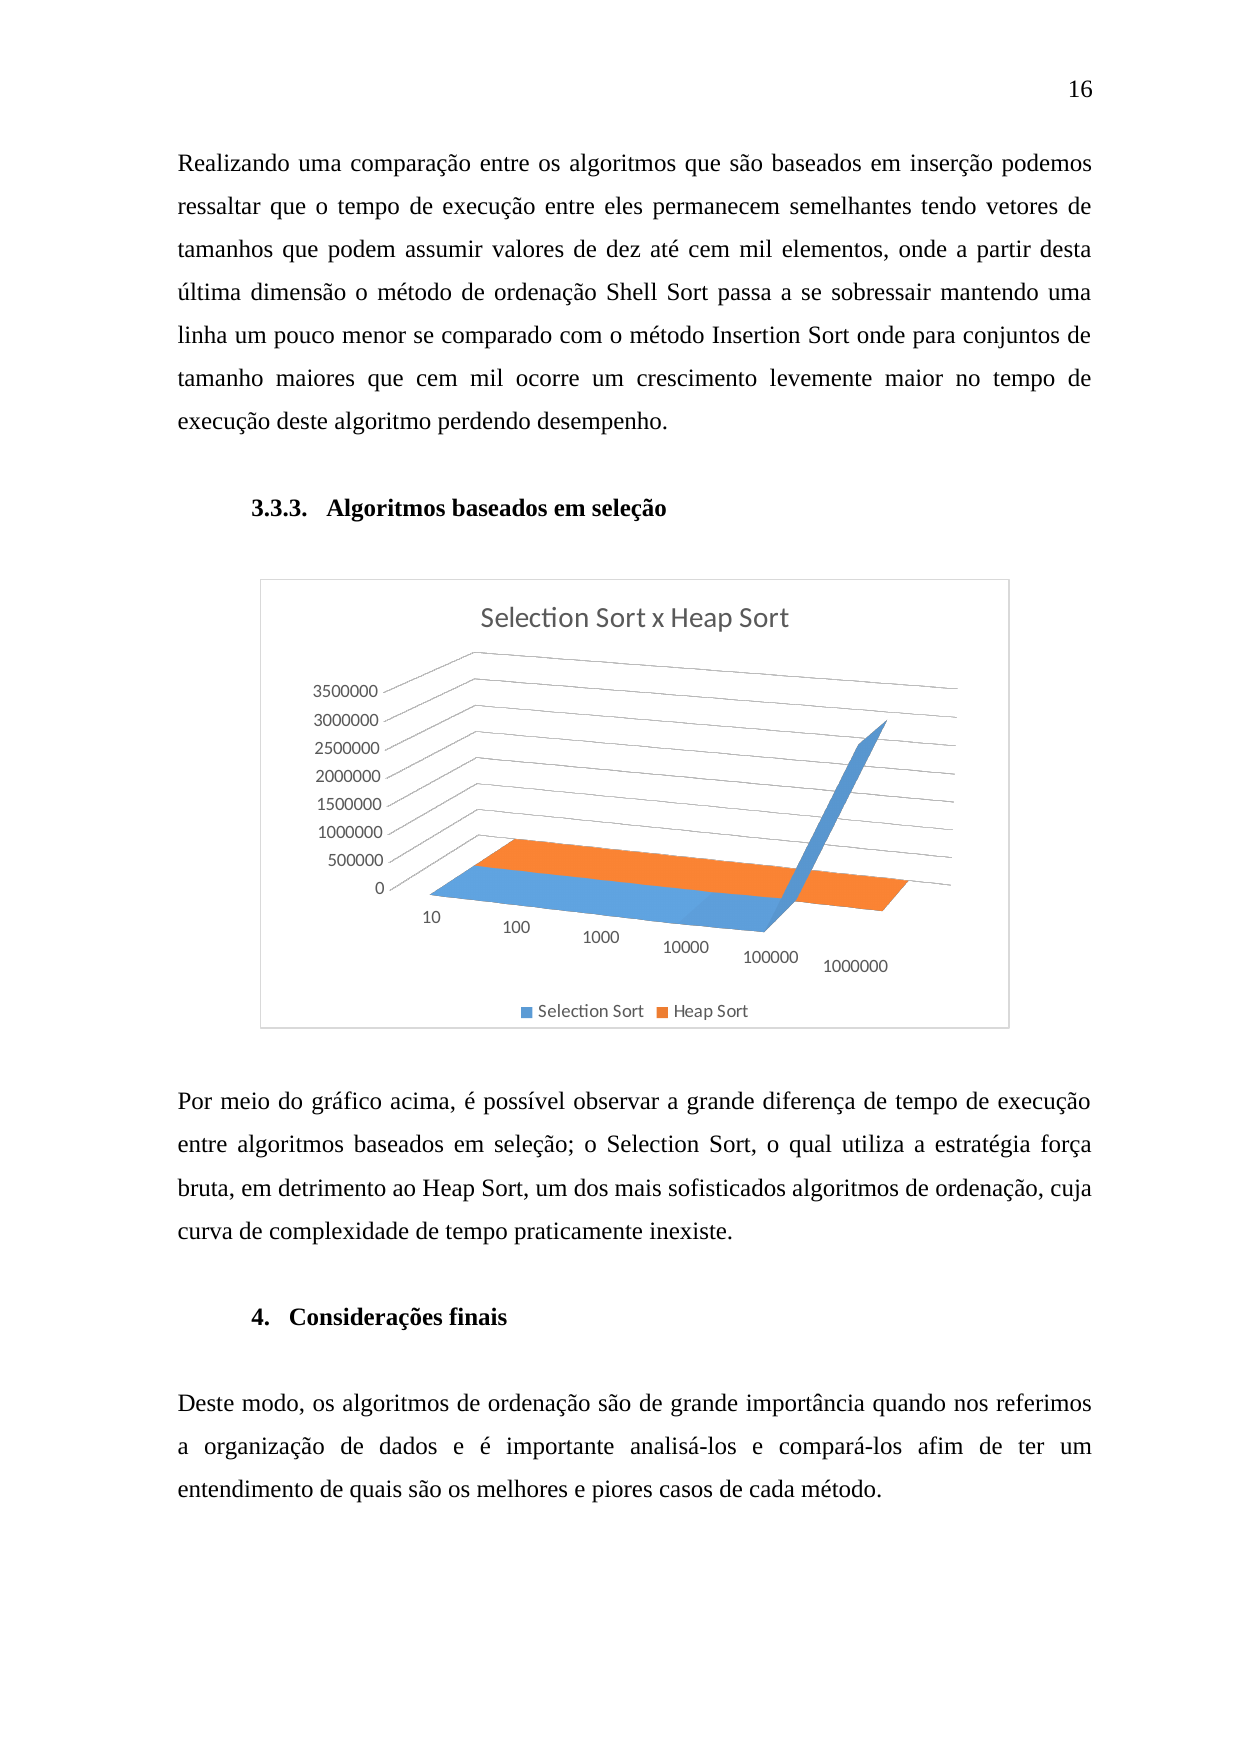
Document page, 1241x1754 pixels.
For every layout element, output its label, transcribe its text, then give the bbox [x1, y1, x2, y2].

text Por meio do gráfico acima, é possível observar a grande diferença de tempo de execução entre algoritmos baseados em seleção; o Selection Sort, o qual utiliza a estratégia força bruta, em detrimento ao Heap Sort, um dos mais sofisticados algoritmos de ordenação, cuja curva de complexidade de tempo praticamente inexiste. [177, 1086, 1092, 1244]
text Deste modo, os algoritmos de ordenação são de grande importância quando nos referimos a organização de dados e é importante analisá-los e compará-los afim de ter um entendimento de quais são os melhores e piores casos de cada método. [177, 1388, 1092, 1503]
list Considerações finais [251, 1302, 1092, 1331]
list Algoritmos baseados em seleção [251, 493, 1092, 521]
text Realizando uma comparação entre os algoritmos que são baseados em inserção podemos ressaltar que o tempo de execução entre eles permanecem semelhantes tendo vetores de tamanhos que podem assumir valores de dez até cem mil elementos, onde a partir desta última dimensão o método de ordenação Shell Sort passa a se sobressair mantendo uma linha um pouco menor se comparado com o método Insertion Sort onde para conjuntos de tamanho maiores que cem mil ocorre um crescimento levemente maior no tempo de execução deste algoritmo perdendo desempenho. [177, 148, 1092, 435]
